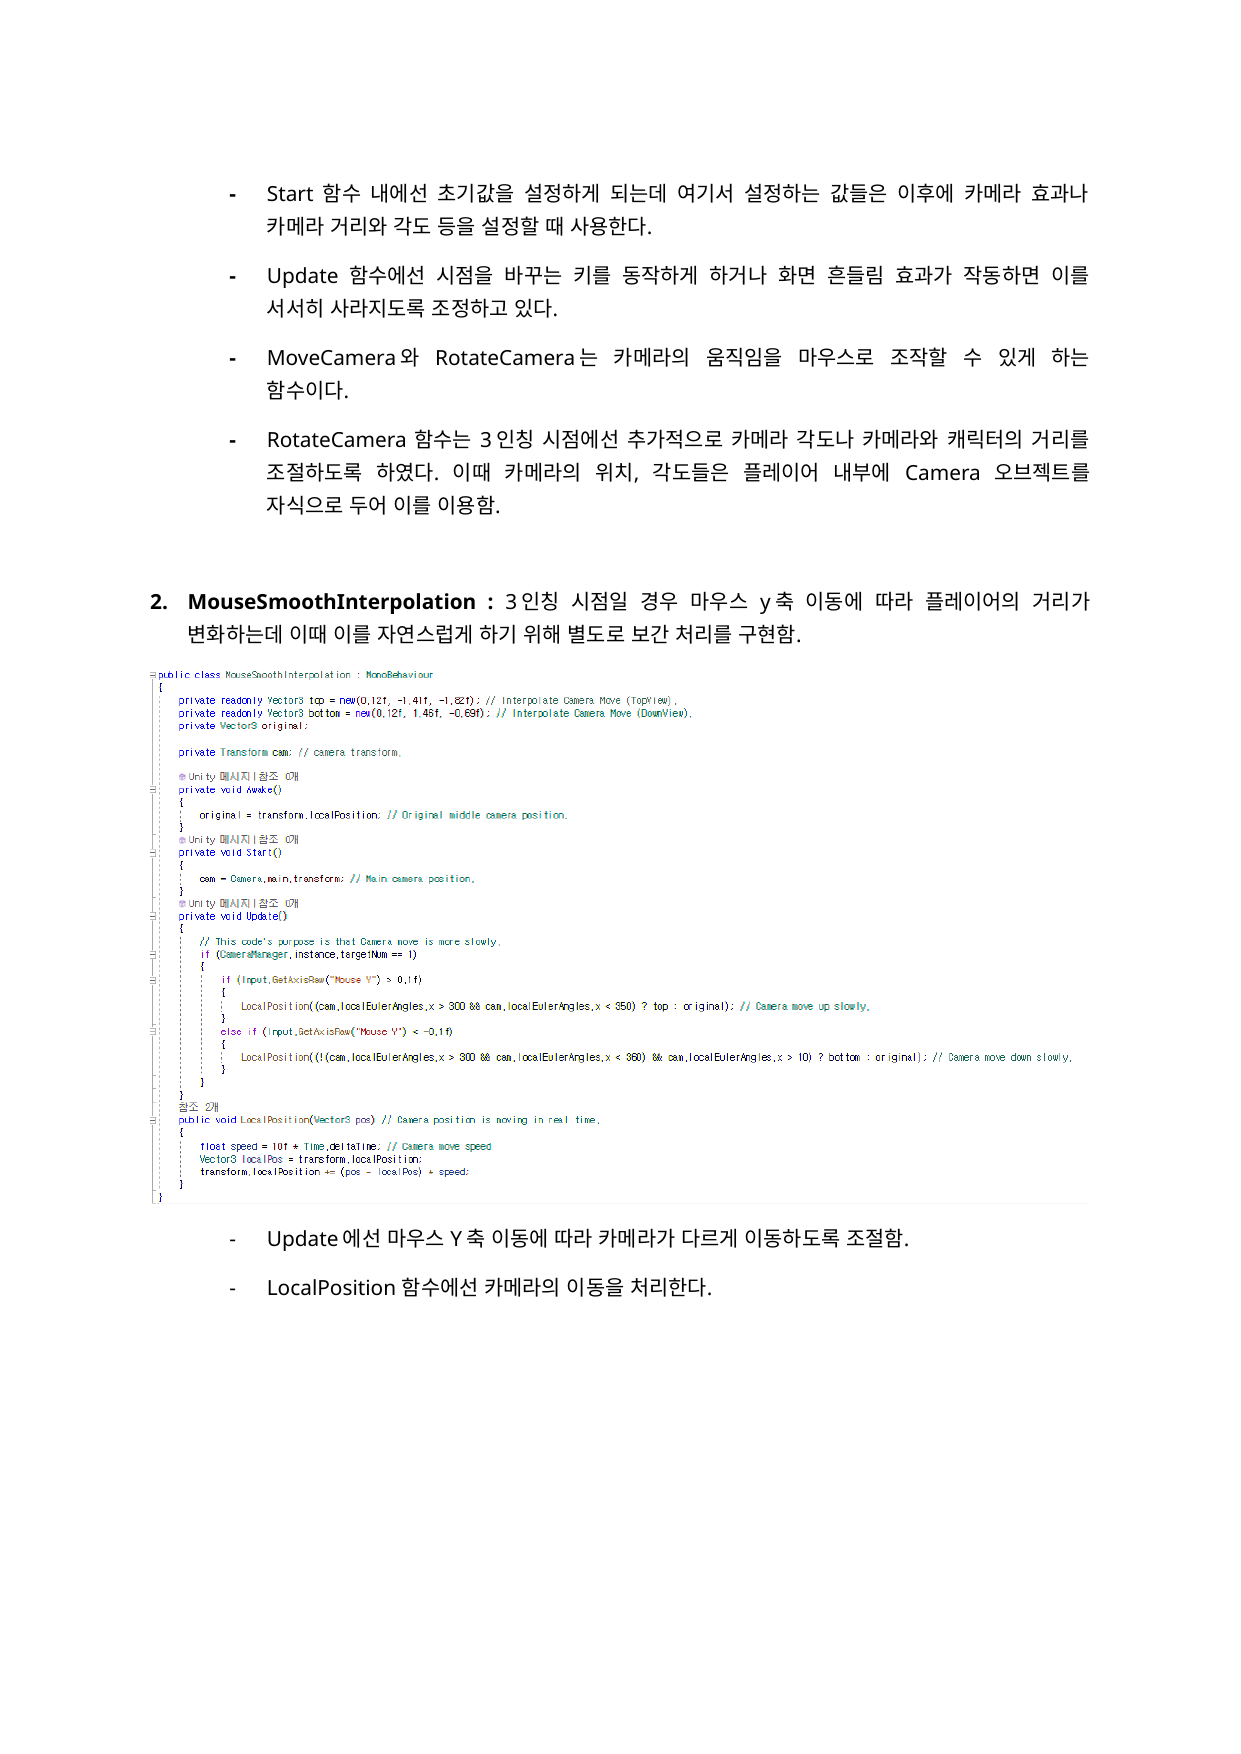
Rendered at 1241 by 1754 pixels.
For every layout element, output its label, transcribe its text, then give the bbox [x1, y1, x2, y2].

picture [150, 667, 1089, 1204]
list RotateCamera 함수는 3인칭 시점에선 추가적으로 카메라 각도나 카메라와 캐릭터의 거리를 조절하도록 하였다. 이때 카메라의 위치, 각도들은 플레이어 내부에 Camera 오브젝트를 자식으로 두어 이를 이용함. [229, 423, 1090, 519]
list Update 함수에선 시점을 바꾸는 키를 동작하게 하거나 화면 흔들림 효과가 작동하면 이를 서서히 사라지도록 조정하고 있다. [229, 259, 1090, 322]
list LocalPosition 함수에선 카메라의 이동을 처리한다. [229, 1272, 1090, 1302]
list MouseSmoothInterpolation : 3인칭 시점일 경우 마우스 y축 이동에 따라 플레이어의 거리가 변화하는데 이때 이를 자연스럽게 하기 위해 별도로 보간 처리를 구현함. [150, 586, 1090, 648]
list MoveCamera와 RotateCamera는 카메라의 움직임을 마우스로 조작할 수 있게 하는 함수이다. [229, 341, 1090, 404]
list Start 함수 내에선 초기값을 설정하게 되는데 여기서 설정하는 값들은 이후에 카메라 효과나 카메라 거리와 각도 등을 설정할 때 사용한다. [229, 177, 1090, 240]
list Update에선 마우스 Y축 이동에 따라 카메라가 다르게 이동하도록 조절함. [229, 1222, 1090, 1252]
